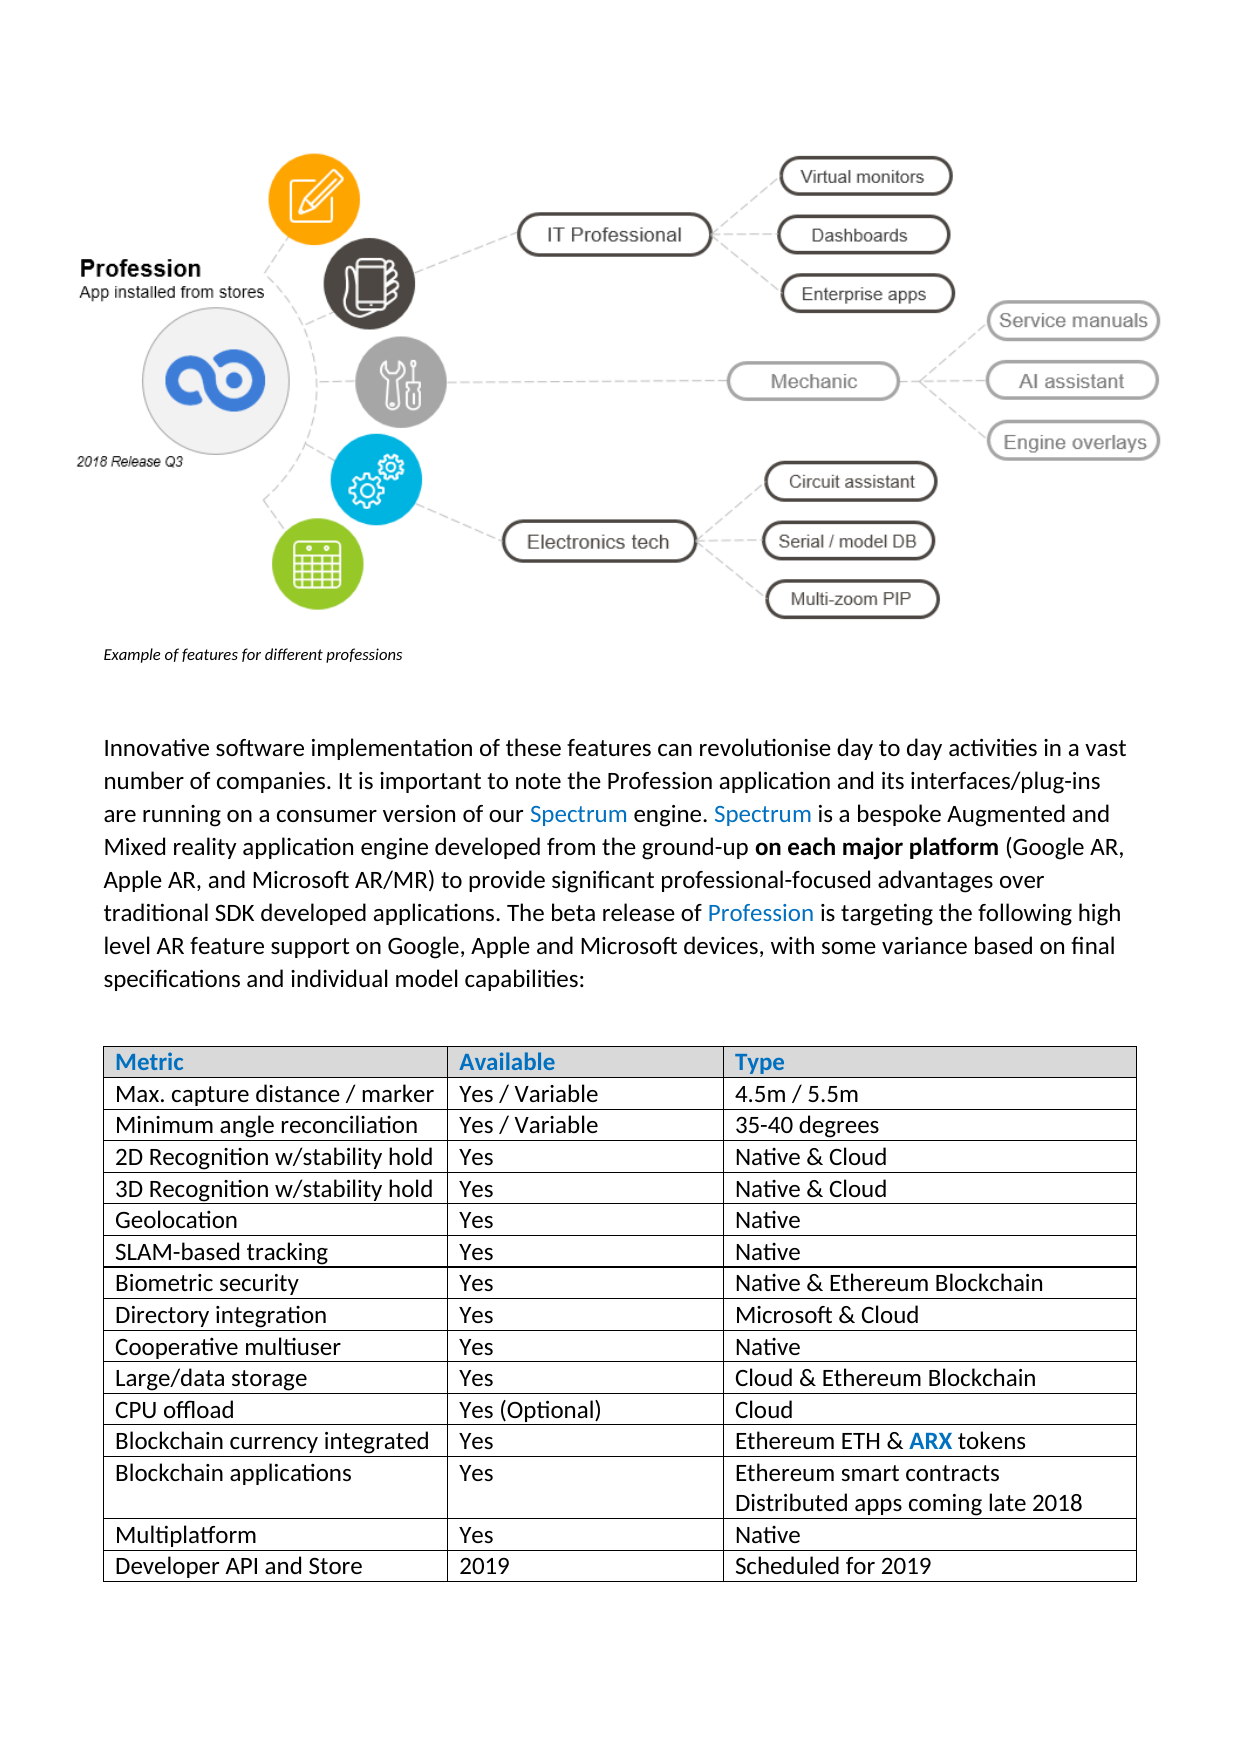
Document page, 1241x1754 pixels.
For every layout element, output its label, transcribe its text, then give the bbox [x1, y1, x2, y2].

table_cell 4.5m / 5.5m [724, 1078, 1136, 1109]
table_cell Yes [448, 1425, 723, 1456]
table_cell Yes [448, 1457, 723, 1518]
table_header Metric [104, 1047, 447, 1077]
table_cell Cloud [724, 1394, 1136, 1424]
text Example of features for different professions Innovative software implementation of these features can revolutionise day to day activities in a vast number of companies. It is important to note the Profession application and its interfaces/plug-ins are running on a consumer version of our Spectrum engine. Spectrum is a bespoke Augmented and Mixed reality application engine developed from the ground-up on each major platform (Google AR, Apple AR, and Microsoft AR/MR) to provide significant professional-focused advantages over traditional SDK developed applications. The beta release of Profession is targeting the following high level AR feature support on Google, Apple and Microsoft devices, with some variance based on final specifications and individual model capabilities: [103, 644, 1137, 1026]
table_cell Ethereum smart contracts Distributed apps coming late 2018 [724, 1457, 1136, 1518]
table_cell Yes [448, 1519, 723, 1549]
table_cell Native [724, 1204, 1136, 1235]
table_cell Yes (Optional) [448, 1394, 723, 1424]
table_cell Microsoft & Cloud [724, 1299, 1136, 1329]
table_cell Yes [448, 1331, 723, 1361]
table_cell Blockchain currency integrated [104, 1425, 447, 1456]
table_cell Native [724, 1519, 1136, 1549]
table_cell Native & Cloud [724, 1141, 1136, 1172]
table_cell Max. capture distance / marker [104, 1078, 447, 1109]
table_cell Blockchain applications [104, 1457, 447, 1518]
table_cell 2D Recognition w/stability hold [104, 1141, 447, 1172]
table_cell 2019 [448, 1551, 723, 1581]
table_cell Native & Cloud [724, 1173, 1136, 1203]
table_cell SLAM-based tracking [104, 1236, 447, 1266]
table_cell Cloud & Ethereum Blockchain [724, 1362, 1136, 1393]
table_cell Scheduled for 2019 [724, 1551, 1136, 1581]
table_cell Yes [448, 1141, 723, 1172]
table_cell Native [724, 1331, 1136, 1361]
table_cell Native [724, 1236, 1136, 1266]
table_cell Yes [448, 1362, 723, 1393]
table_header Available [448, 1047, 723, 1077]
picture [73, 150, 1165, 625]
table_cell Large/data storage [104, 1362, 447, 1393]
table_cell Yes [448, 1299, 723, 1329]
table_cell Yes [448, 1173, 723, 1203]
table_cell Ethereum ETH & ARX tokens [724, 1425, 1136, 1456]
table_cell 35-40 degrees [724, 1110, 1136, 1140]
table_cell Native & Ethereum Blockchain [724, 1268, 1136, 1298]
table_cell Yes [448, 1204, 723, 1235]
table_cell Developer API and Store [104, 1551, 447, 1581]
table_cell 3D Recognition w/stability hold [104, 1173, 447, 1203]
table_cell Cooperative multiuser [104, 1331, 447, 1361]
table_cell CPU offload [104, 1394, 447, 1424]
table_cell Yes [448, 1268, 723, 1298]
table_cell Minimum angle reconciliation [104, 1110, 447, 1140]
table_cell Biometric security [104, 1268, 447, 1298]
table_cell Yes / Variable [448, 1110, 723, 1140]
table_cell Directory integration [104, 1299, 447, 1329]
table_cell Yes / Variable [448, 1078, 723, 1109]
table_header Type [724, 1047, 1136, 1077]
table_cell Yes [448, 1236, 723, 1266]
table_cell Multiplatform [104, 1519, 447, 1549]
table_cell Geolocation [104, 1204, 447, 1235]
